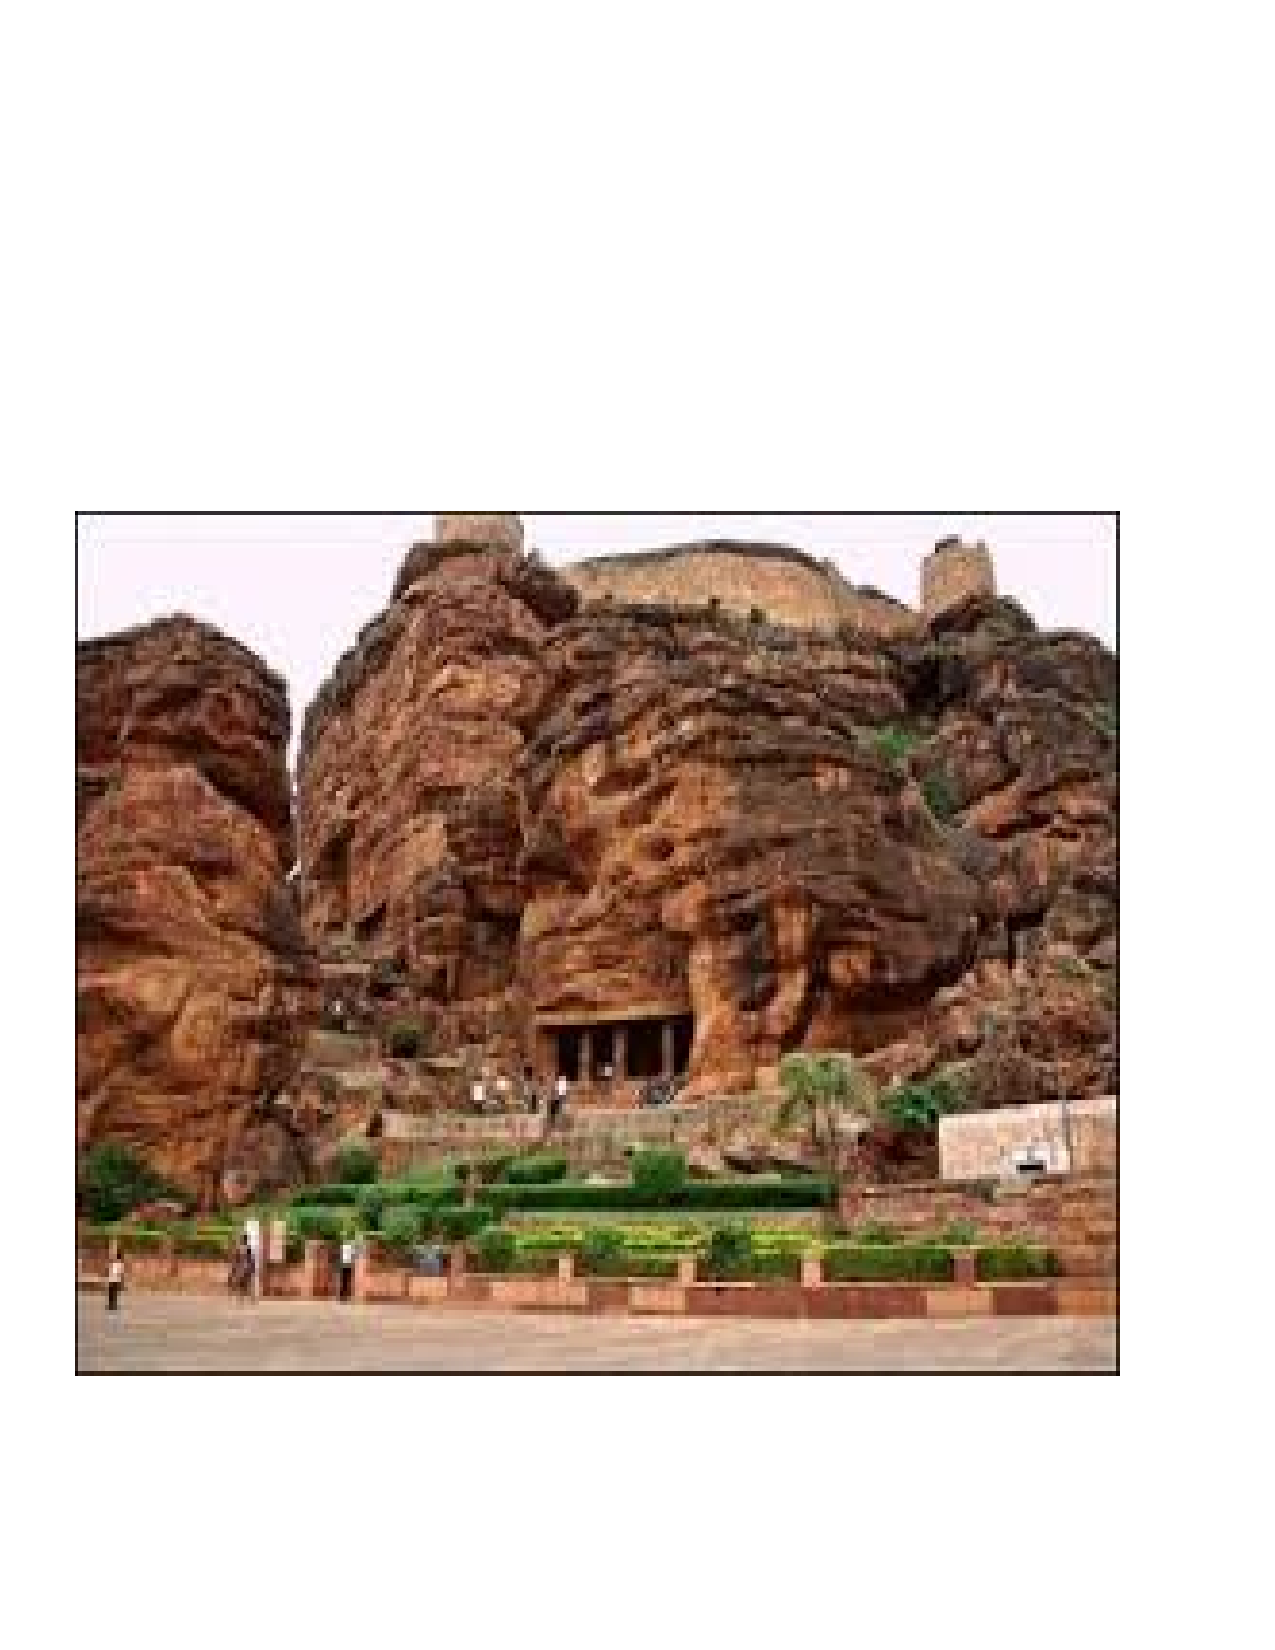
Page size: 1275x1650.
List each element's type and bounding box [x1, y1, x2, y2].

picture [75, 511, 1120, 1376]
